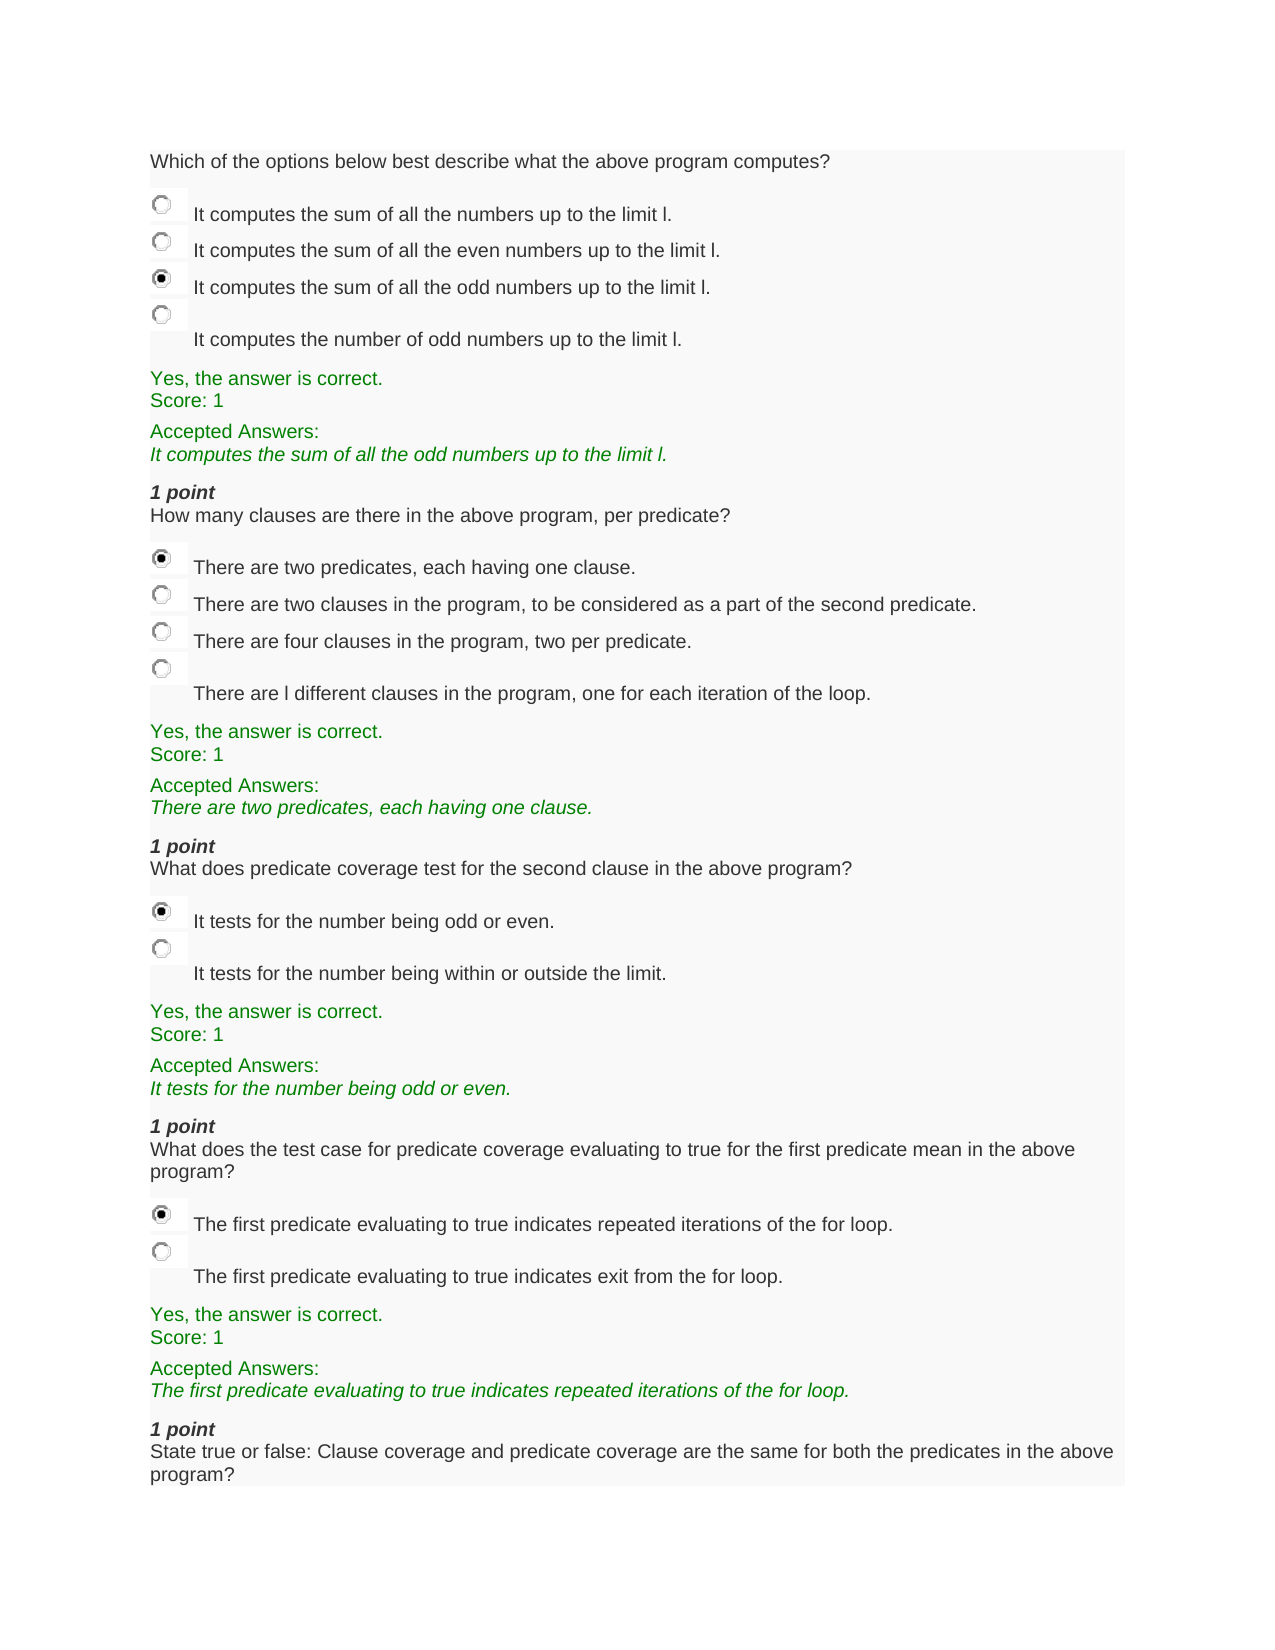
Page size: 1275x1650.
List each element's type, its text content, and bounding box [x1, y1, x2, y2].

text There are two clauses in the program, to be considered as a part of the second predicate. [150, 579, 1125, 616]
text The first predicate evaluating to true indicates repeated iterations of the for loop. [150, 1198, 1125, 1235]
text 1 point [150, 481, 1125, 504]
text Accepted Answers: [150, 420, 1125, 443]
text Yes, the answer is correct. Score: 1 [150, 720, 1125, 766]
text It tests for the number being odd or even. [150, 1076, 1125, 1099]
text It computes the sum of all the numbers up to the limit l. [150, 188, 1125, 225]
text Yes, the answer is correct. Score: 1 [150, 1303, 1125, 1349]
text It tests for the number being odd or even. [150, 896, 1125, 932]
text 1 point [150, 1115, 1125, 1137]
text It computes the sum of all the odd numbers up to the limit l. [150, 443, 1125, 465]
text There are two predicates, each having one clause. [150, 796, 1125, 819]
text 1 point [150, 1417, 1125, 1440]
text There are l different clauses in the program, one for each iteration of the loop. [150, 652, 1125, 705]
text Accepted Answers: [150, 1356, 1125, 1379]
text Accepted Answers: [150, 773, 1125, 796]
text It tests for the number being within or outside the limit. [150, 932, 1125, 985]
text There are four clauses in the program, two per predicate. [150, 616, 1125, 652]
text There are two predicates, each having one clause. [150, 542, 1125, 579]
text State true or false: Clause coverage and predicate coverage are the same for both the predicates in the above program? [150, 1440, 1125, 1486]
text Accepted Answers: [150, 1054, 1125, 1076]
text 1 point [150, 834, 1125, 857]
text It computes the sum of all the odd numbers up to the limit l. [150, 262, 1125, 299]
text How many clauses are there in the above program, per predicate? [150, 504, 1125, 526]
text Which of the options below best describe what the above program computes? [150, 150, 1125, 173]
text What does predicate coverage test for the second clause in the above program? [150, 857, 1125, 880]
text It computes the sum of all the even numbers up to the limit l. [150, 225, 1125, 262]
text The first predicate evaluating to true indicates exit from the for loop. [150, 1235, 1125, 1288]
text The first predicate evaluating to true indicates repeated iterations of the for loop. [150, 1379, 1125, 1402]
text Yes, the answer is correct. Score: 1 [150, 1000, 1125, 1046]
text What does the test case for predicate coverage evaluating to true for the first predicate mean in the above program? [150, 1137, 1125, 1183]
text It computes the number of odd numbers up to the limit l. [150, 299, 1125, 351]
text Yes, the answer is correct. Score: 1 [150, 367, 1125, 412]
